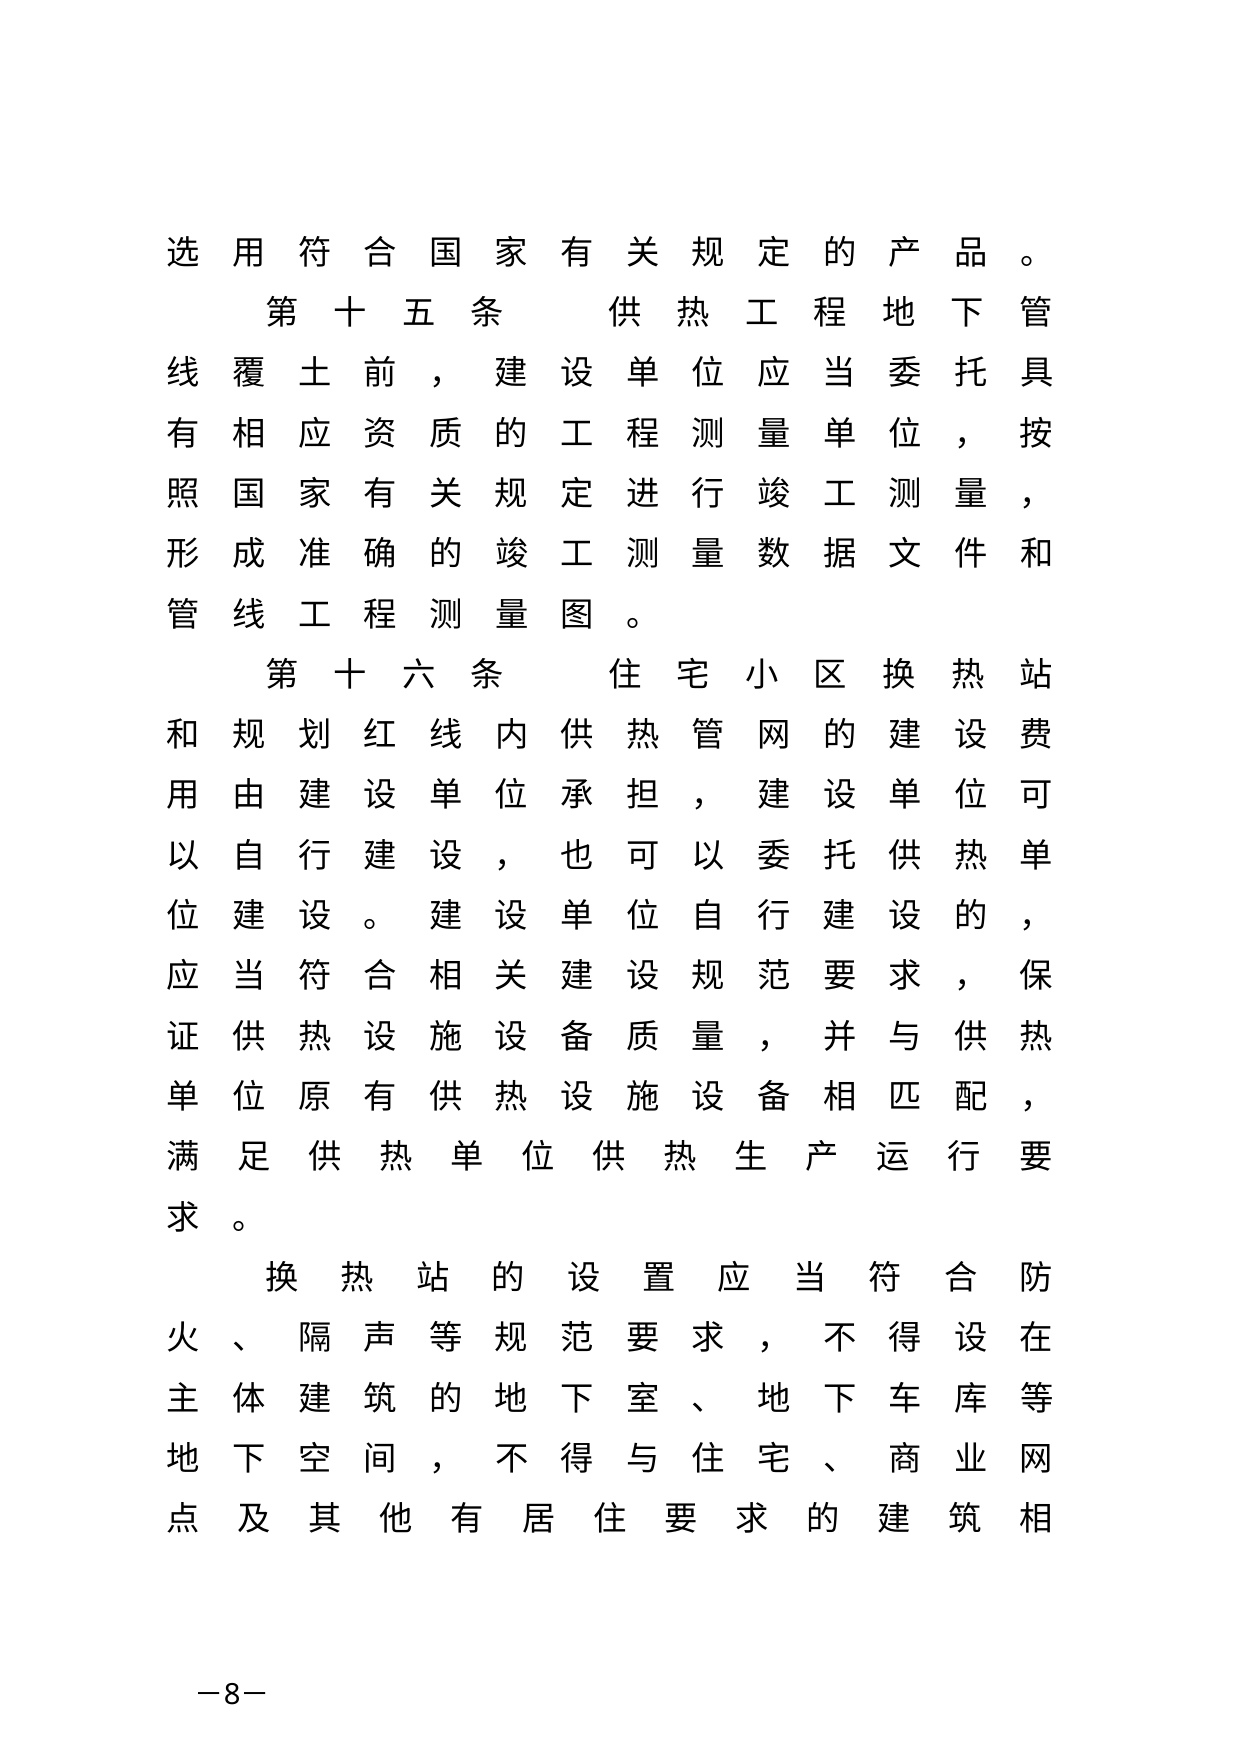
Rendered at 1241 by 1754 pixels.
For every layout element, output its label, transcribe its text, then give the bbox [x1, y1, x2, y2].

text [167, 219, 1085, 280]
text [167, 1245, 1085, 1546]
text 第十六条 住宅小区换热站和规划红线内供热管网的建设费用由建设单位承担，建设单位可以自行建设，也可以委托供热单位建设。建设单位自行建设的，应当符合相关建设规范要求，保证供热设施设备质量，并与供热单位原有供热设施设备相匹配，满足供热单位供热生产运行要求。 [167, 642, 1085, 1245]
text 第十五条 供热工程地下管线覆土前，建设单位应当委托具有相应资质的工程测量单位，按照国家有关规定进行竣工测量，形成准确的竣工测量数据文件和管线工程测量图。 [167, 280, 1085, 642]
